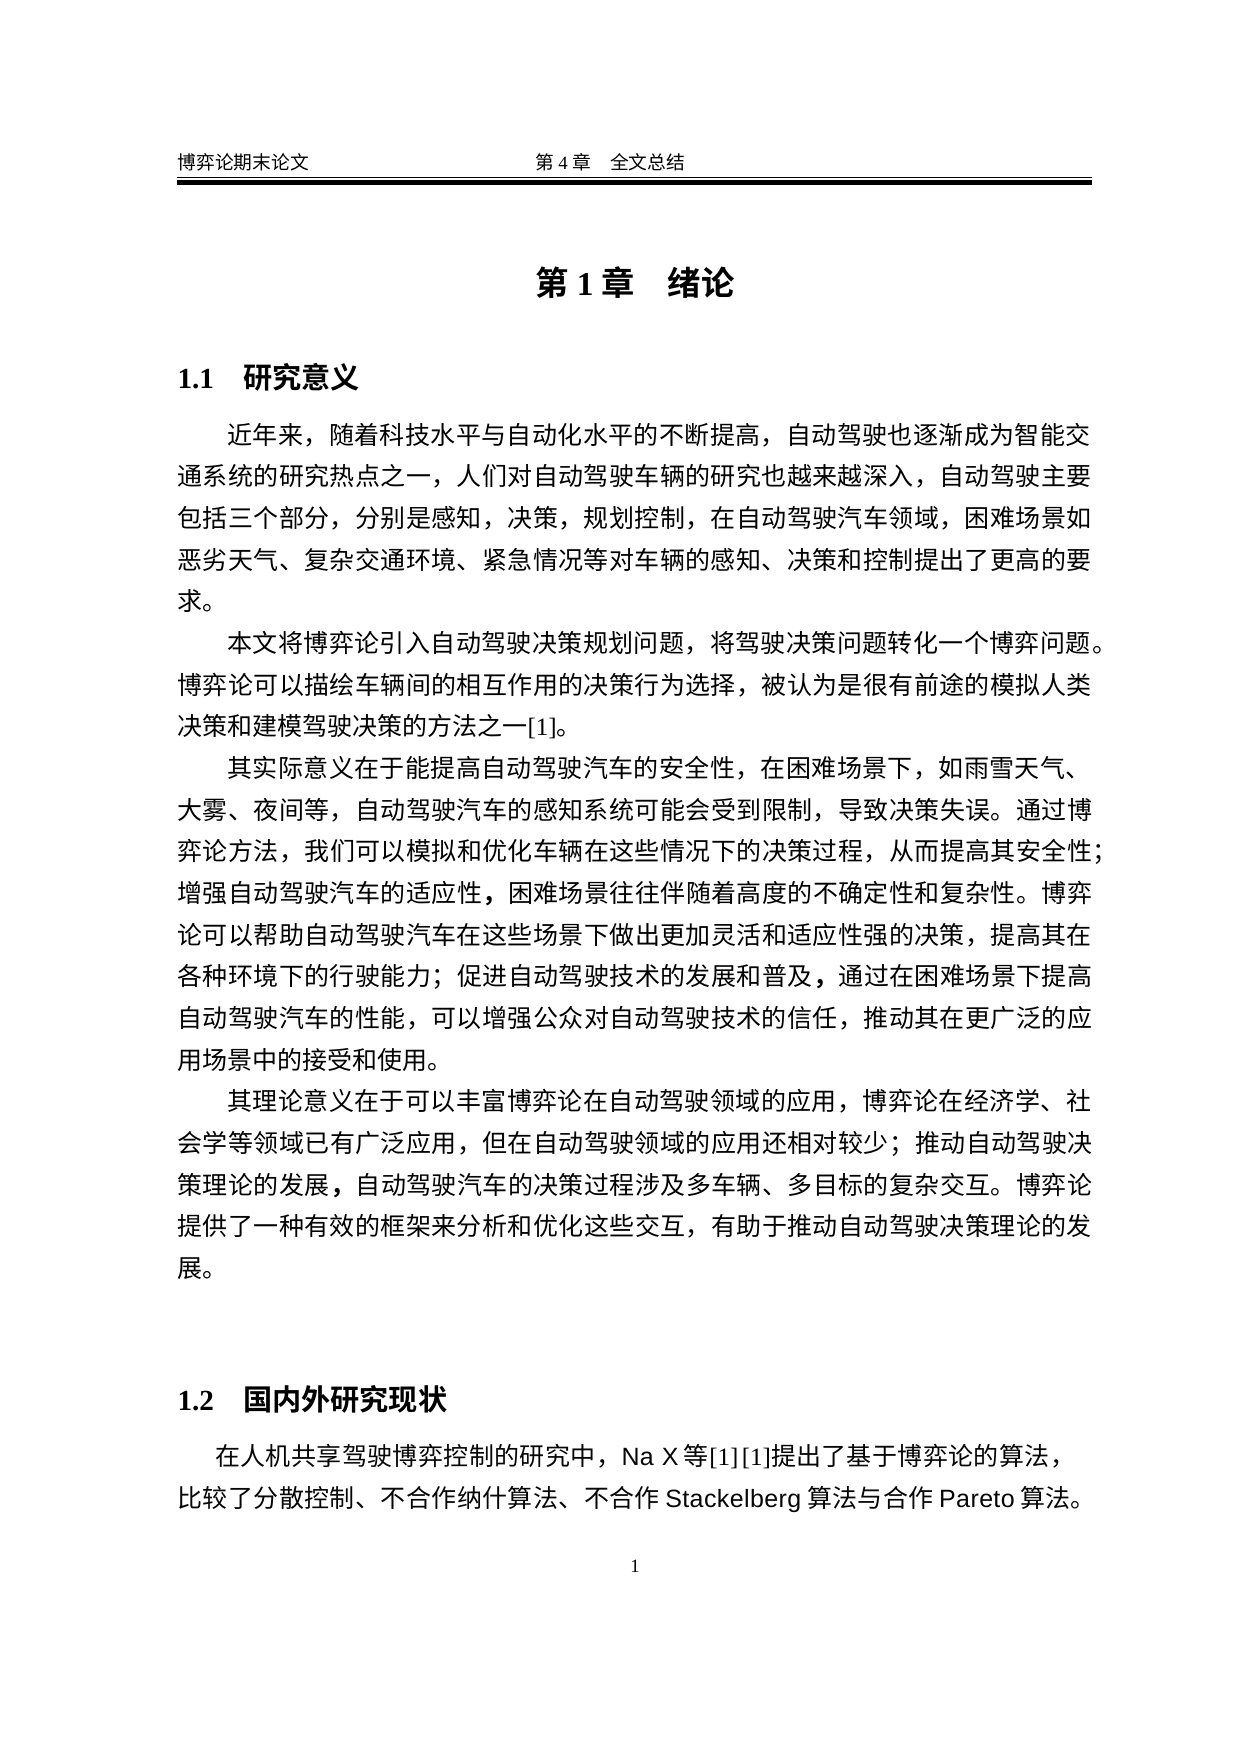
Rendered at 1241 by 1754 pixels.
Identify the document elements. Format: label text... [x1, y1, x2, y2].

text 近年来，随着科技水平与自动化水平的不断提高，自动驾驶也逐渐成为智能交通系统的研究热点之一，人们对自动驾驶车辆的研究也越来越深入，自动驾驶主要包括三个部分，分别是感知，决策，规划控制，在自动驾驶汽车领域，困难场景如恶劣天气、复杂交通环境、紧急情况等对车辆的感知、决策和控制提出了更高的要求。 [177, 410, 1092, 618]
text 本文将博弈论引入自动驾驶决策规划问题，将驾驶决策问题转化一个博弈问题。博弈论可以描绘车辆间的相互作用的决策行为选择，被认为是很有前途的模拟人类决策和建模驾驶决策的方法之一[1]。 [177, 618, 1092, 743]
subtitle 国内外研究现状 [177, 1376, 1092, 1419]
subtitle 研究意义 [177, 355, 1092, 397]
text 其实际意义在于能提高自动驾驶汽车的安全性，在困难场景下，如雨雪天气、大雾、夜间等，自动驾驶汽车的感知系统可能会受到限制，导致决策失误。通过博弈论方法，我们可以模拟和优化车辆在这些情况下的决策过程，从而提高其安全性；增强自动驾驶汽车的适应性，困难场景往往伴随着高度的不确定性和复杂性。博弈论可以帮助自动驾驶汽车在这些场景下做出更加灵活和适应性强的决策，提高其在各种环境下的行驶能力；促进自动驾驶技术的发展和普及，通过在困难场景下提高自动驾驶汽车的性能，可以增强公众对自动驾驶技术的信任，推动其在更广泛的应用场景中的接受和使用。 [177, 743, 1092, 1076]
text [177, 1431, 1092, 1514]
text 其理论意义在于可以丰富博弈论在自动驾驶领域的应用，博弈论在经济学、社会学等领域已有广泛应用，但在自动驾驶领域的应用还相对较少；推动自动驾驶决策理论的发展，自动驾驶汽车的决策过程涉及多车辆、多目标的复杂交互。博弈论提供了一种有效的框架来分析和优化这些交互，有助于推动自动驾驶决策理论的发展。 [177, 1076, 1092, 1285]
subtitle 绪论 [177, 257, 1092, 305]
